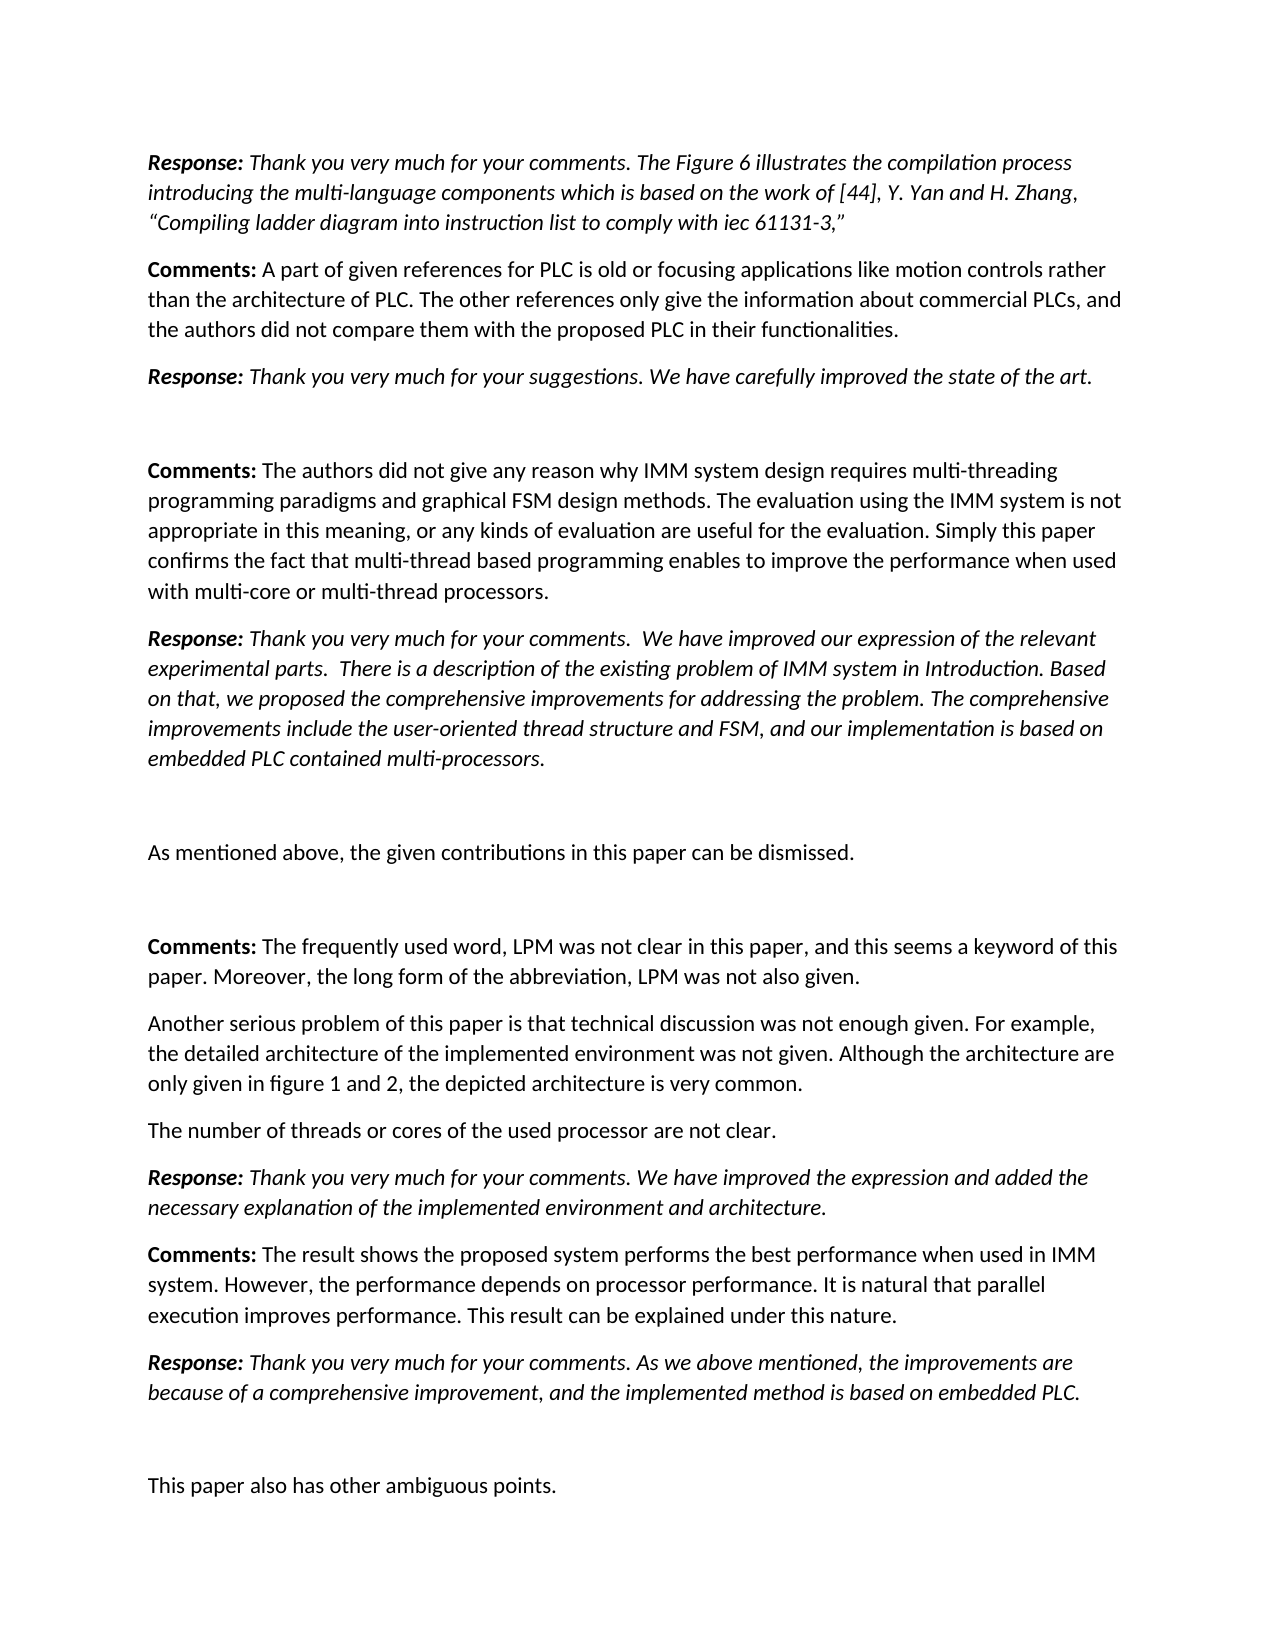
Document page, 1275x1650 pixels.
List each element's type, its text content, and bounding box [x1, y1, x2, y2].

text The number of threads or cores of the used processor are not clear. [148, 1116, 1127, 1144]
text Comments: The result shows the proposed system performs the best performance when used in IMM system. However, the performance depends on processor performance. It is natural that parallel execution improves performance. This result can be explained under this nature. [148, 1240, 1127, 1329]
text This paper also has other ambiguous points. [148, 1472, 1127, 1499]
text Comments: The authors did not give any reason why IMM system design requires multi-threading programming paradigms and graphical FSM design methods. The evaluation using the IMM system is not appropriate in this meaning, or any kinds of evaluation are useful for the evaluation. Simply this paper confirms the fact that multi-thread based programming enables to improve the performance when used with multi-core or multi-thread processors. [148, 456, 1127, 605]
text As mentioned above, the given contributions in this paper can be dismissed. [148, 838, 1127, 866]
text Response: Thank you very much for your suggestions. We have carefully improved the state of the art. [148, 362, 1127, 390]
text Comments: A part of given references for PLC is old or focusing applications like motion controls rather than the architecture of PLC. The other references only give the information about commercial PLCs, and the authors did not compare them with the proposed PLC in their functionalities. [148, 255, 1127, 343]
text Another serious problem of this paper is that technical discussion was not enough given. For example, the detailed architecture of the implemented environment was not given. Although the architecture are only given in figure 1 and 2, the depicted architecture is very common. [148, 1009, 1127, 1097]
text Response: Thank you very much for your comments. We have improved our expression of the relevant experimental parts. There is a description of the existing problem of IMM system in Introduction. Based on that, we proposed the comprehensive improvements for addressing the problem. The comprehensive improvements include the user-oriented thread structure and FSM, and our implementation is based on embedded PLC contained multi-processors. [148, 624, 1127, 772]
text Comments: The frequently used word, LPM was not clear in this paper, and this seems a keyword of this paper. Moreover, the long form of the abbreviation, LPM was not also given. [148, 932, 1127, 990]
text Response: Thank you very much for your comments. We have improved the expression and added the necessary explanation of the implemented environment and architecture. [148, 1163, 1127, 1221]
text Response: Thank you very much for your comments. The Figure 6 illustrates the compilation process introducing the multi-language components which is based on the work of [44], Y. Yan and H. Zhang, “Compiling ladder diagram into instruction list to comply with iec 61131-3,” [148, 148, 1127, 236]
text Response: Thank you very much for your comments. As we above mentioned, the improvements are because of a comprehensive improvement, and the implemented method is based on embedded PLC. [148, 1348, 1127, 1406]
